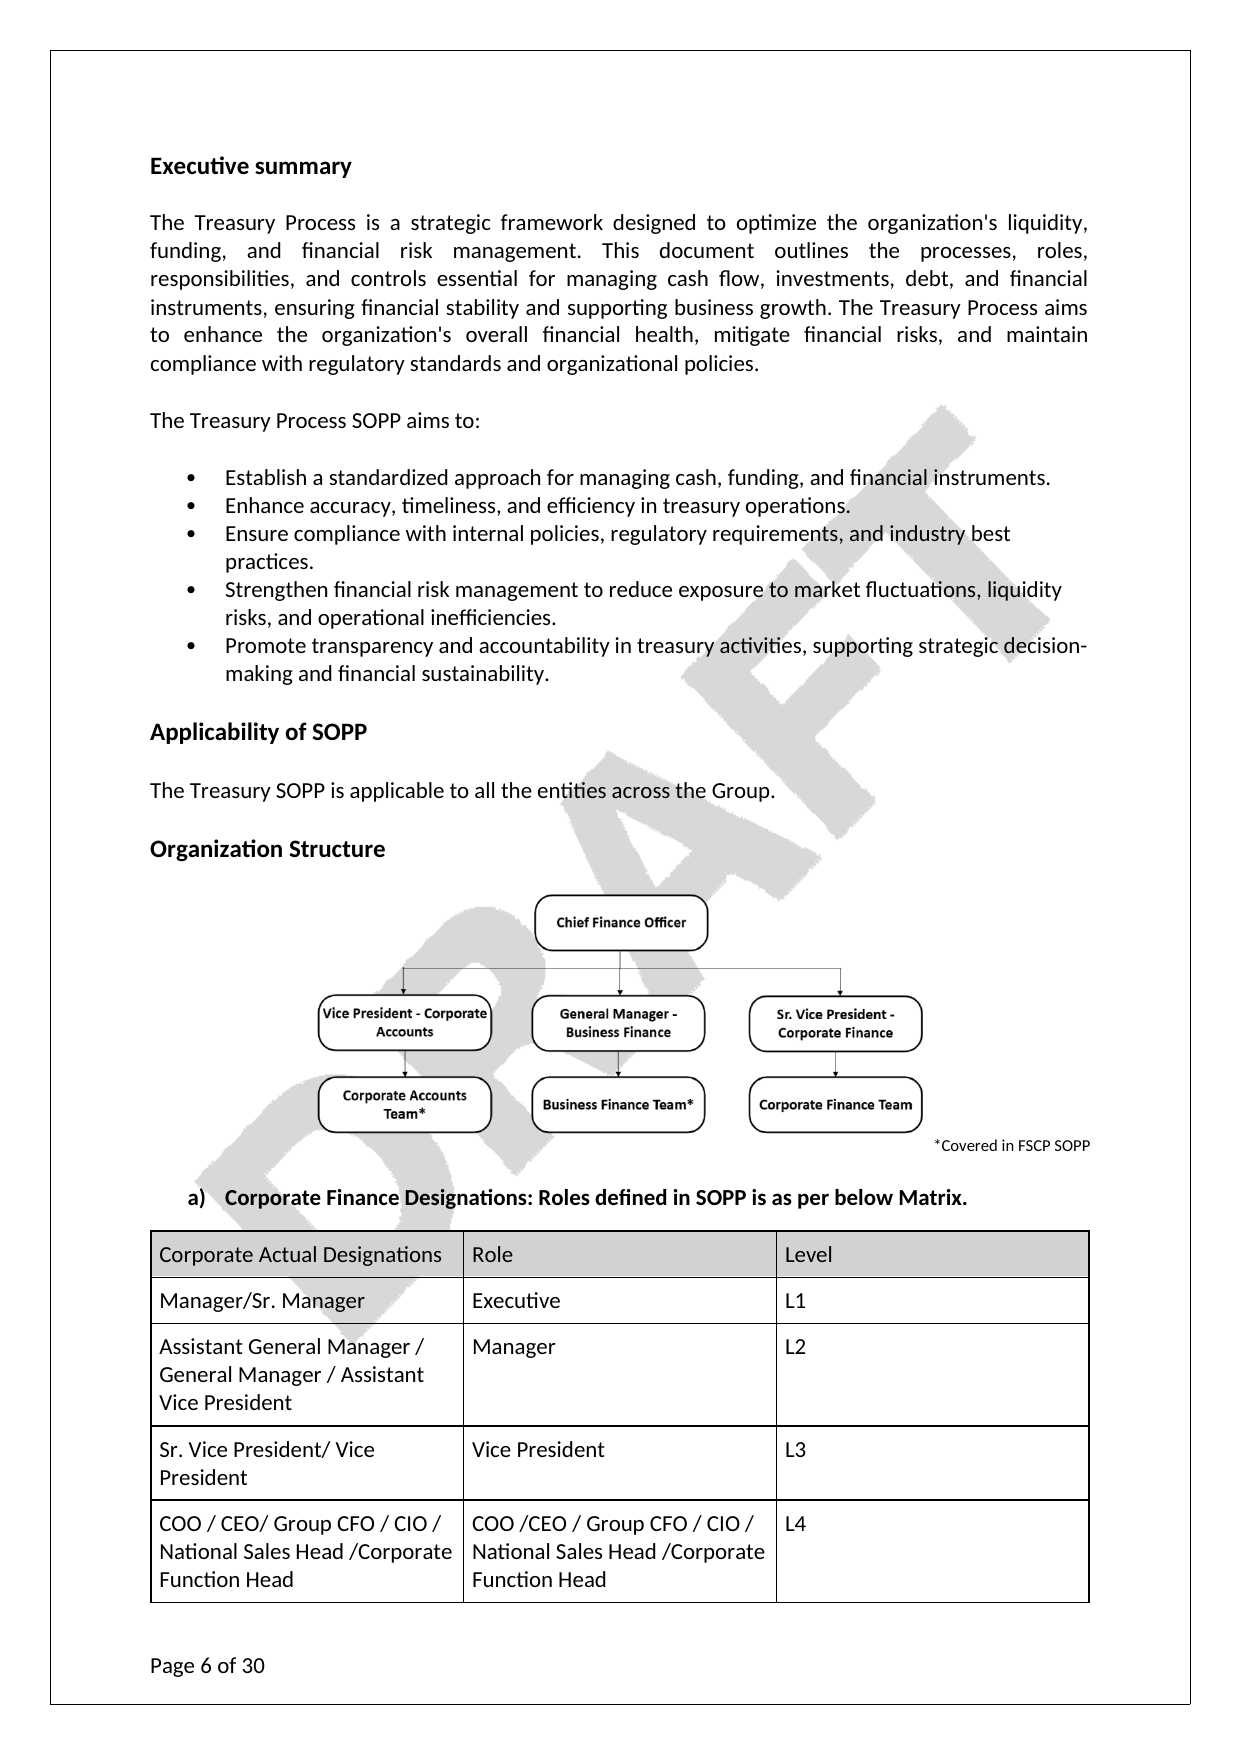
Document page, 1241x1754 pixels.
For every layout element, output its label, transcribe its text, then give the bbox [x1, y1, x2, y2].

subtitle Organization Structure [150, 833, 1090, 864]
table_header Level [777, 1232, 1088, 1276]
text The Treasury Process is a strategic framework designed to optimize the organization's liquidity, funding, and financial risk management. This document outlines the processes, roles, responsibilities, and controls essential for managing cash flow, investments, debt, and financial instruments, ensuring financial stability and supporting business growth. The Treasury Process aims to enhance the organization's overall financial health, mitigate financial risks, and maintain compliance with regulatory standards and organizational policies. [150, 208, 1090, 377]
table_cell Vice President [464, 1427, 776, 1499]
subtitle Applicability of SOPP [150, 716, 1090, 747]
text The Treasury Process SOPP aims to: [150, 406, 1090, 434]
list Corporate Finance Designations: Roles defined in SOPP is as per below Matrix. [187, 1183, 1090, 1211]
list Strengthen financial risk management to reduce exposure to market fluctuations, liquidity risks, and operational inefficiencies. [187, 575, 1090, 631]
table_cell Assistant General Manager / General Manager / Assistant Vice President [152, 1324, 463, 1425]
table_cell L3 [777, 1427, 1088, 1499]
list Ensure compliance with internal policies, regulatory requirements, and industry best practices. [187, 519, 1090, 575]
table_cell L1 [777, 1278, 1088, 1323]
picture [311, 892, 929, 1135]
table_header Corporate Actual Designations [152, 1232, 463, 1276]
table_cell Executive [464, 1278, 776, 1323]
table_cell Manager [464, 1324, 776, 1425]
list Enhance accuracy, timeliness, and efficiency in treasury operations. [187, 491, 1090, 519]
list Promote transparency and accountability in treasury activities, supporting strategic decision-making and financial sustainability. [187, 631, 1090, 687]
table_cell L2 [777, 1324, 1088, 1425]
subtitle Executive summary [150, 150, 1090, 181]
table_cell COO /CEO / Group CFO / CIO / National Sales Head /Corporate Function Head [464, 1501, 776, 1601]
table_cell COO / CEO/ Group CFO / CIO / National Sales Head /Corporate Function Head [152, 1501, 463, 1601]
table_cell Manager/Sr. Manager [152, 1278, 463, 1323]
table_header Role [464, 1232, 776, 1276]
text *Covered in FSCP SOPP [150, 1135, 1090, 1155]
list Establish a standardized approach for managing cash, funding, and financial instruments. [187, 463, 1090, 491]
table_cell L4 [777, 1501, 1088, 1601]
table_cell Sr. Vice President/ Vice President [152, 1427, 463, 1499]
text The Treasury SOPP is applicable to all the entities across the Group. [150, 776, 1090, 804]
